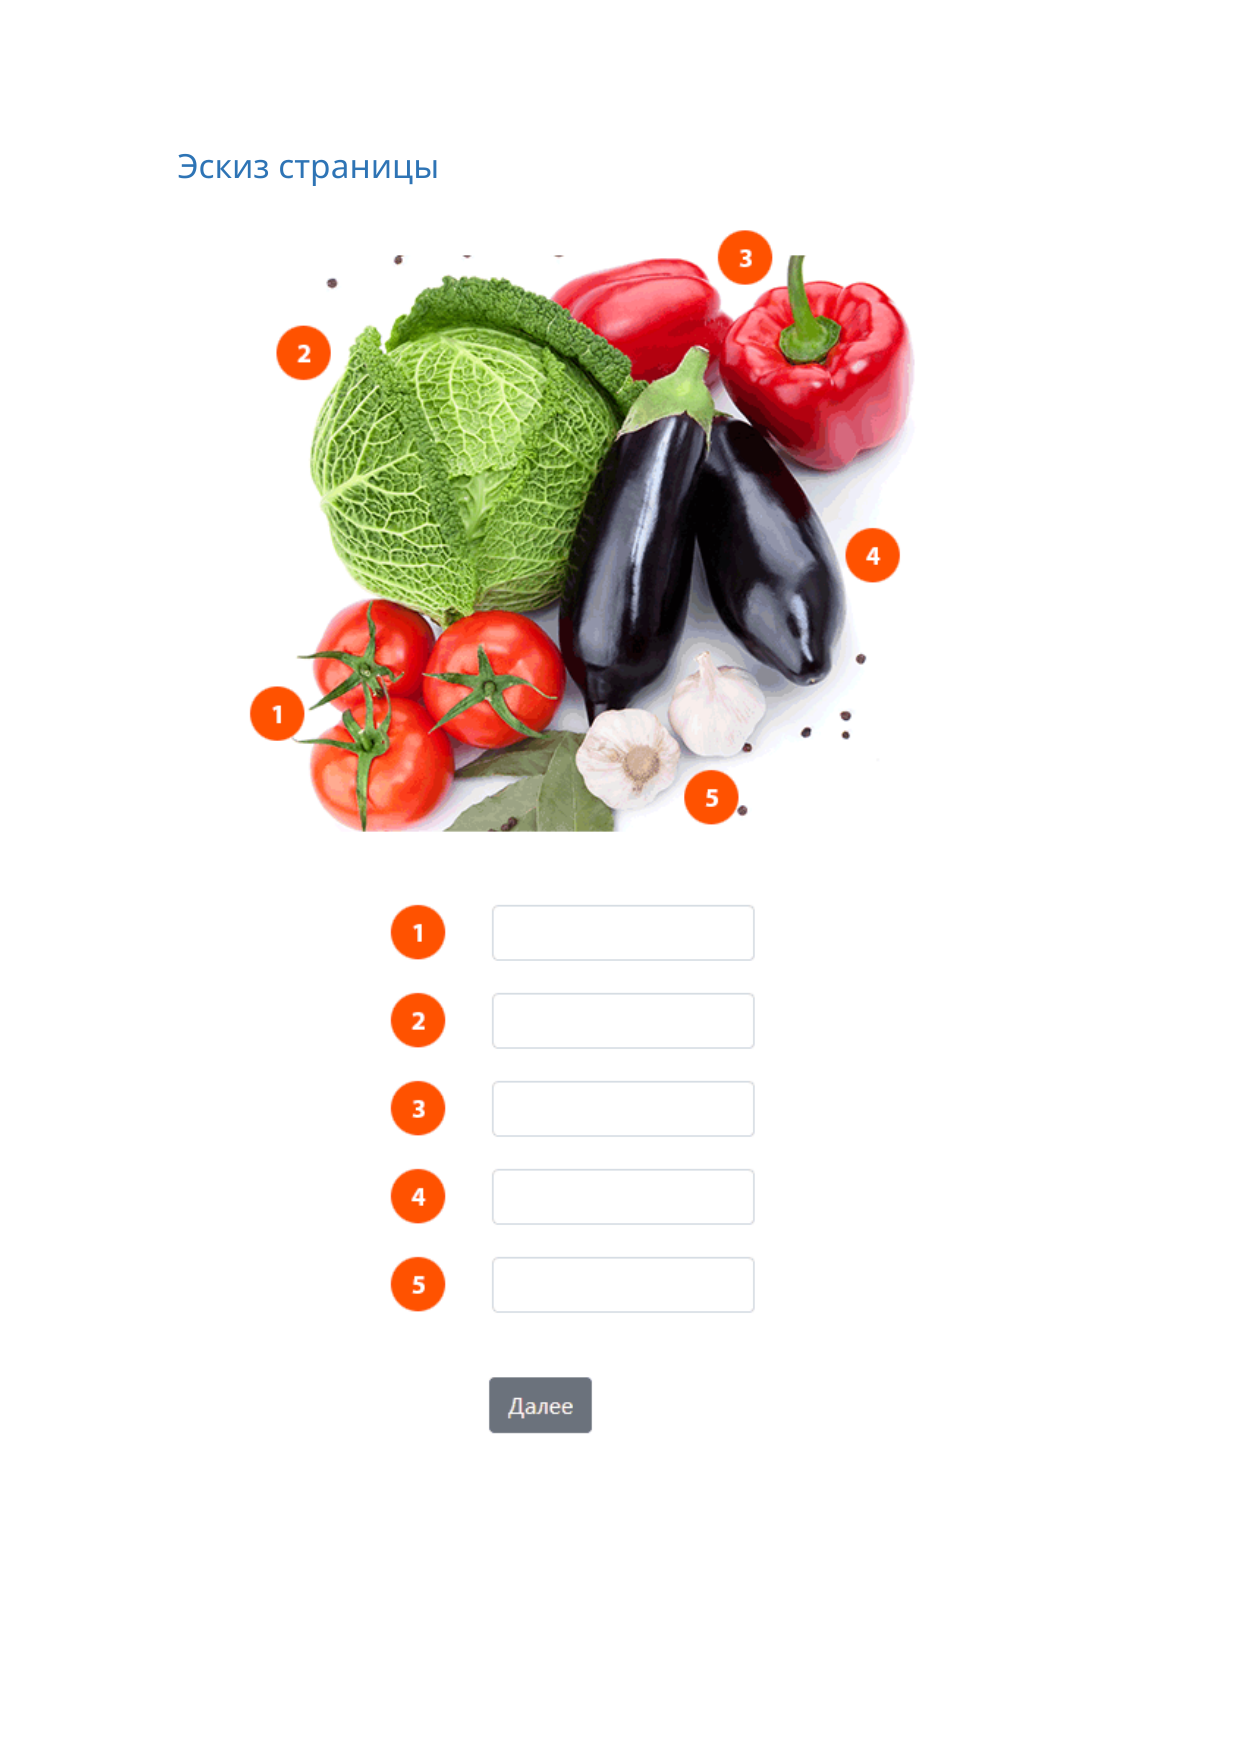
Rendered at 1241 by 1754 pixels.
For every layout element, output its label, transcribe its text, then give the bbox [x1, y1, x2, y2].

subtitle Эскиз страницы [177, 143, 1152, 188]
picture [177, 191, 1057, 1511]
